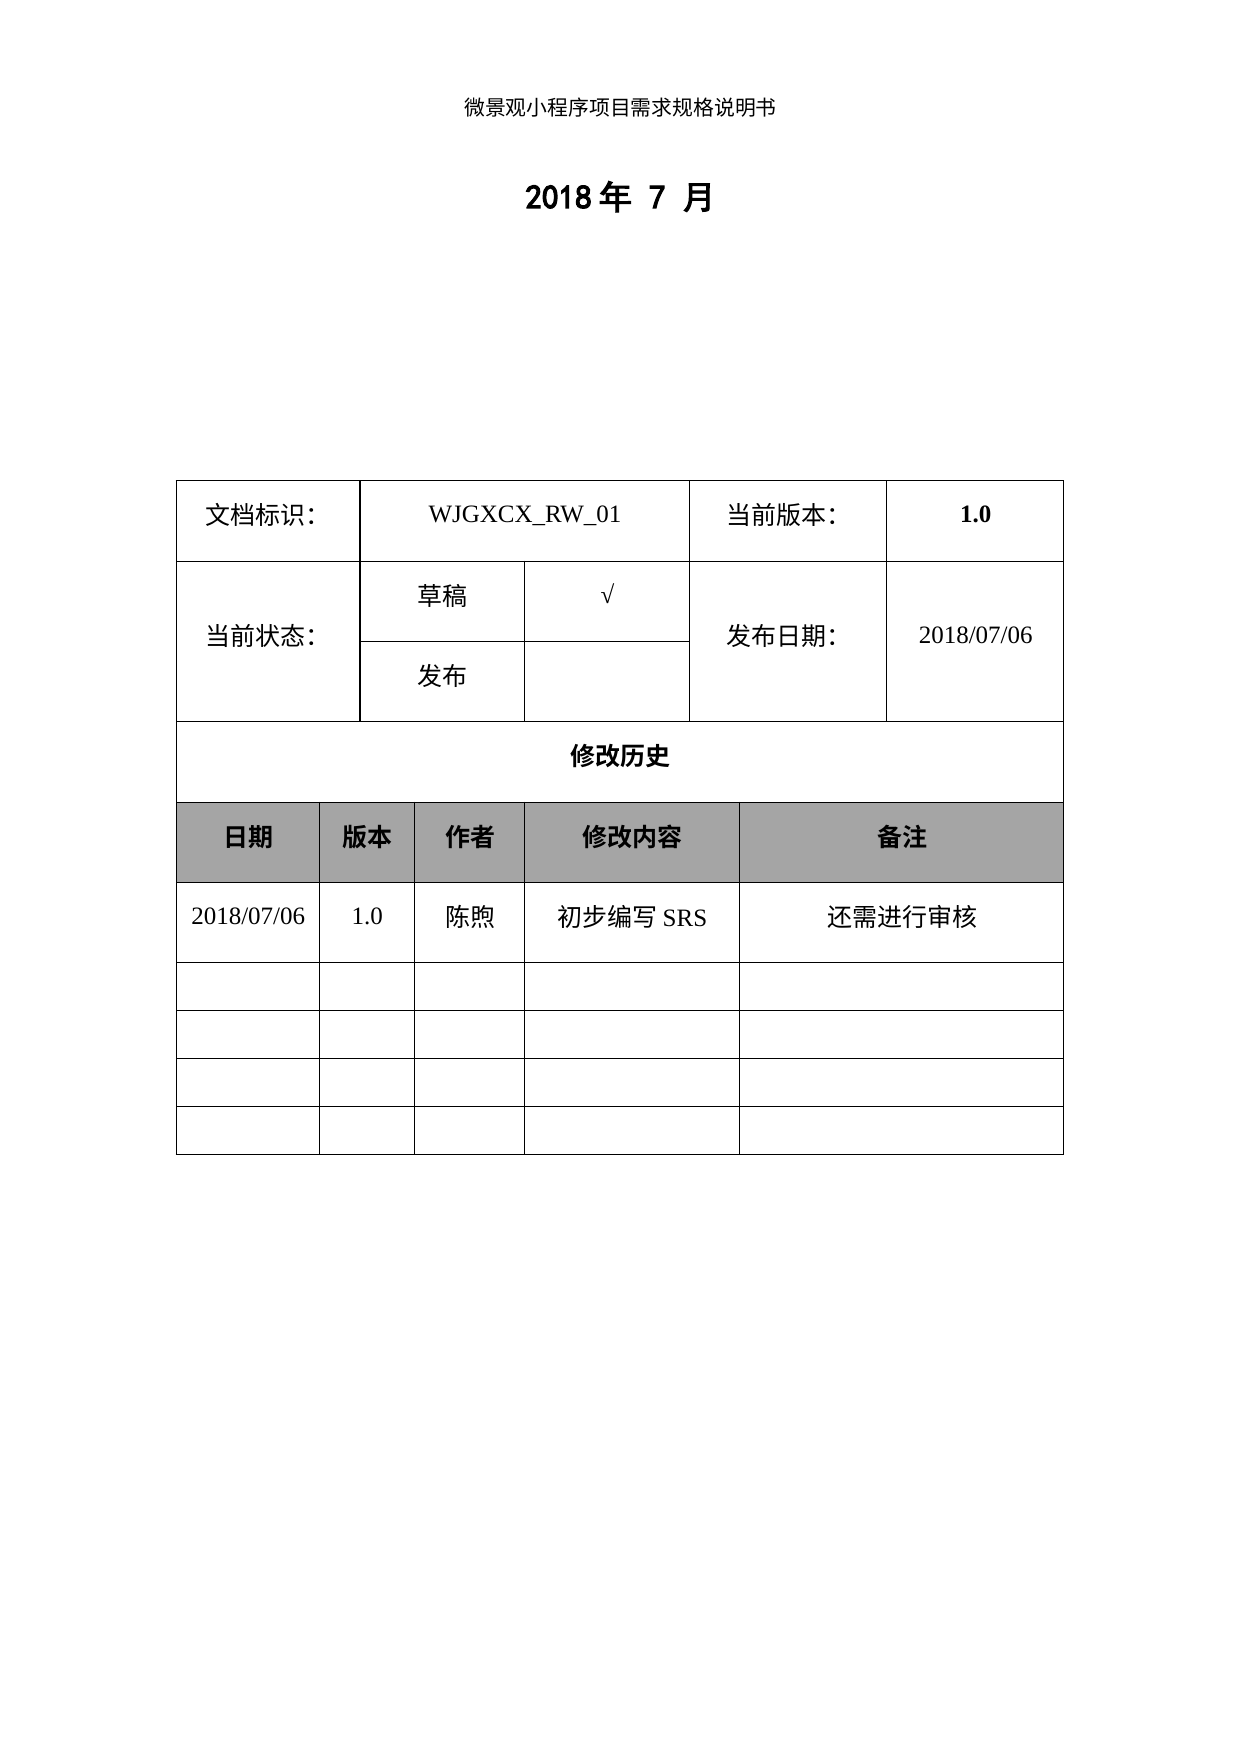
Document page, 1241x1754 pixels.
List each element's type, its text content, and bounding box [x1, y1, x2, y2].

table_cell [740, 963, 1063, 1010]
table_cell [740, 1059, 1063, 1106]
table_cell √ [525, 562, 689, 641]
table_cell [415, 1107, 524, 1153]
table_cell [177, 963, 319, 1010]
table_cell 备注 [740, 803, 1063, 882]
table_cell [525, 642, 689, 721]
table_cell 版本 [320, 803, 414, 882]
table_cell 2018/07/06 [887, 562, 1063, 721]
table_cell [415, 1059, 524, 1106]
table_cell 陈煦 [415, 883, 524, 962]
table_cell [415, 963, 524, 1010]
table_cell [177, 1011, 319, 1058]
table_cell [525, 1107, 739, 1153]
table_cell [177, 1107, 319, 1153]
table_cell 作者 [415, 803, 524, 882]
table_cell 发布日期： [690, 562, 886, 721]
table_header 文档标识： [177, 481, 359, 561]
table_cell [320, 963, 414, 1010]
table_cell [525, 1011, 739, 1058]
table_cell 2018/07/06 [177, 883, 319, 962]
table_cell [320, 1011, 414, 1058]
table_cell [740, 1107, 1063, 1153]
table_cell [525, 963, 739, 1010]
table_cell 当前状态： [177, 562, 359, 721]
table_header WJGXCX_RW_01 [361, 481, 689, 561]
table_cell 草稿 [361, 562, 524, 641]
text 2018年 7 月 [187, 162, 1053, 227]
table_cell 修改内容 [525, 803, 739, 882]
table_cell 还需进行审核 [740, 883, 1063, 962]
table_cell [320, 1107, 414, 1153]
table_cell 初步编写SRS [525, 883, 739, 962]
table_cell 发布 [361, 642, 524, 721]
table_cell [415, 1011, 524, 1058]
table_cell [525, 1059, 739, 1106]
table_header 1.0 [887, 481, 1063, 561]
table_cell 1.0 [320, 883, 414, 962]
table_cell 日期 [177, 803, 319, 882]
table_cell [320, 1059, 414, 1106]
table_cell [740, 1011, 1063, 1058]
table_cell [177, 1059, 319, 1106]
table_header 当前版本： [690, 481, 886, 561]
table_cell 修改历史 [177, 722, 1063, 802]
